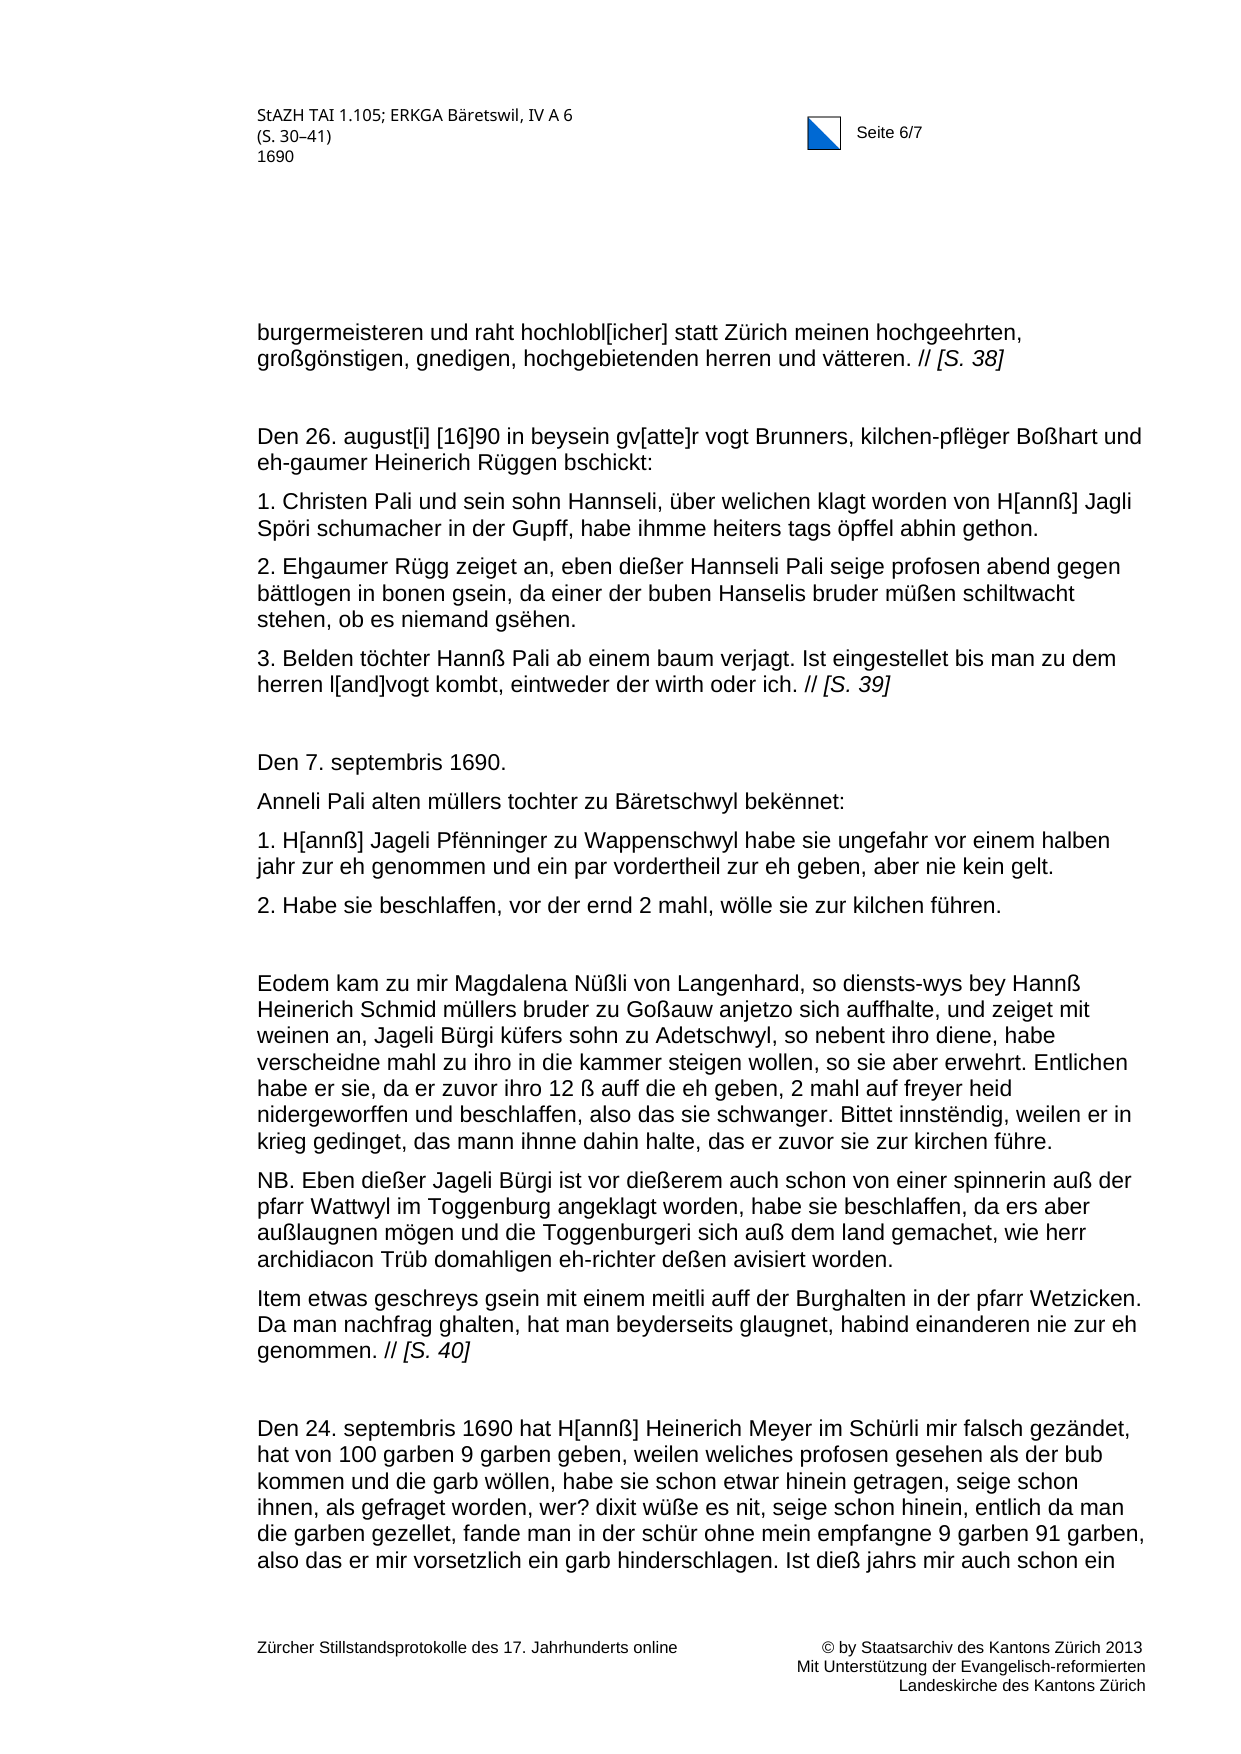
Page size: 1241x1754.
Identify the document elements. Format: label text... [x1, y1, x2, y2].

picture [806, 115, 842, 151]
text 2. Habe sie beschlaffen, vor der ernd 2 mahl, wölle sie zur kilchen führen. [257, 892, 1146, 918]
text Anneli Pali alten müllers tochter zu Bäretschwyl bekënnet: [257, 788, 1146, 814]
text NB. Eben dießer Jageli Bürgi ist vor dießerem auch schon von einer spinnerin auß der pfarr Wattwyl im Toggenburg angeklagt worden, habe sie beschlaffen, da ers aber außlaugnen mögen und die Toggenburgeri sich auß dem land gemachet, wie herr archidiacon Trüb domahligen eh-richter deßen avisiert worden. [257, 1167, 1146, 1272]
text 2. Ehgaumer Rügg zeiget an, eben dießer Hannseli Pali seige profosen abend gegen bättlogen in bonen gsein, da einer der buben Hanselis bruder müßen schiltwacht stehen, ob es niemand gsëhen. [257, 553, 1146, 632]
text Den 26. august[i] [16]90 in beysein gv[atte]r vogt Brunners, kilchen-pflëger Boßhart und eh-gaumer Heinerich Rüggen bschickt: [257, 423, 1146, 476]
text Den 7. septembris 1690. [257, 749, 1146, 775]
text Item etwas geschreys gsein mit einem meitli auff der Burghalten in der pfarr Wetzicken. Da man nachfrag ghalten, hat man beyderseits glaugnet, habind einanderen nie zur eh genommen. // [S. 40] [257, 1284, 1146, 1363]
text 1. H[annß] Jageli Pfënninger zu Wappenschwyl habe sie ungefahr vor einem halben jahr zur eh genommen und ein par vordertheil zur eh geben, aber nie kein gelt. [257, 827, 1146, 879]
text 1. Christen Pali und sein sohn Hannseli, über welichen klagt worden von H[annß] Jagli Spöri schumacher in der Gupff, habe ihmme heiters tags öpffel abhin gethon. [257, 488, 1146, 541]
text 3. Belden töchter Hannß Pali ab einem baum verjagt. Ist eingestellet bis man zu dem herren l[and]vogt kombt, eintweder der wirth oder ich. // [S. 39] [257, 645, 1146, 698]
text Eodem kam zu mir Magdalena Nüßli von Langenhard, so diensts-wys bey Hannß Heinerich Schmid müllers bruder zu Goßauw anjetzo sich auffhalte, und zeiget mit weinen an, Jageli Bürgi küfers sohn zu Adetschwyl, so nebent ihro diene, habe verscheidne mahl zu ihro in die kammer steigen wollen, so sie aber erwehrt. Entlichen habe er sie, da er zuvor ihro 12 ß auff die eh geben, 2 mahl auf freyer heid nidergeworffen und beschlaffen, also das sie schwanger. Bittet innstëndig, weilen er in krieg gedinget, das mann ihnne dahin halte, das er zuvor sie zur kirchen führe. [257, 969, 1146, 1154]
